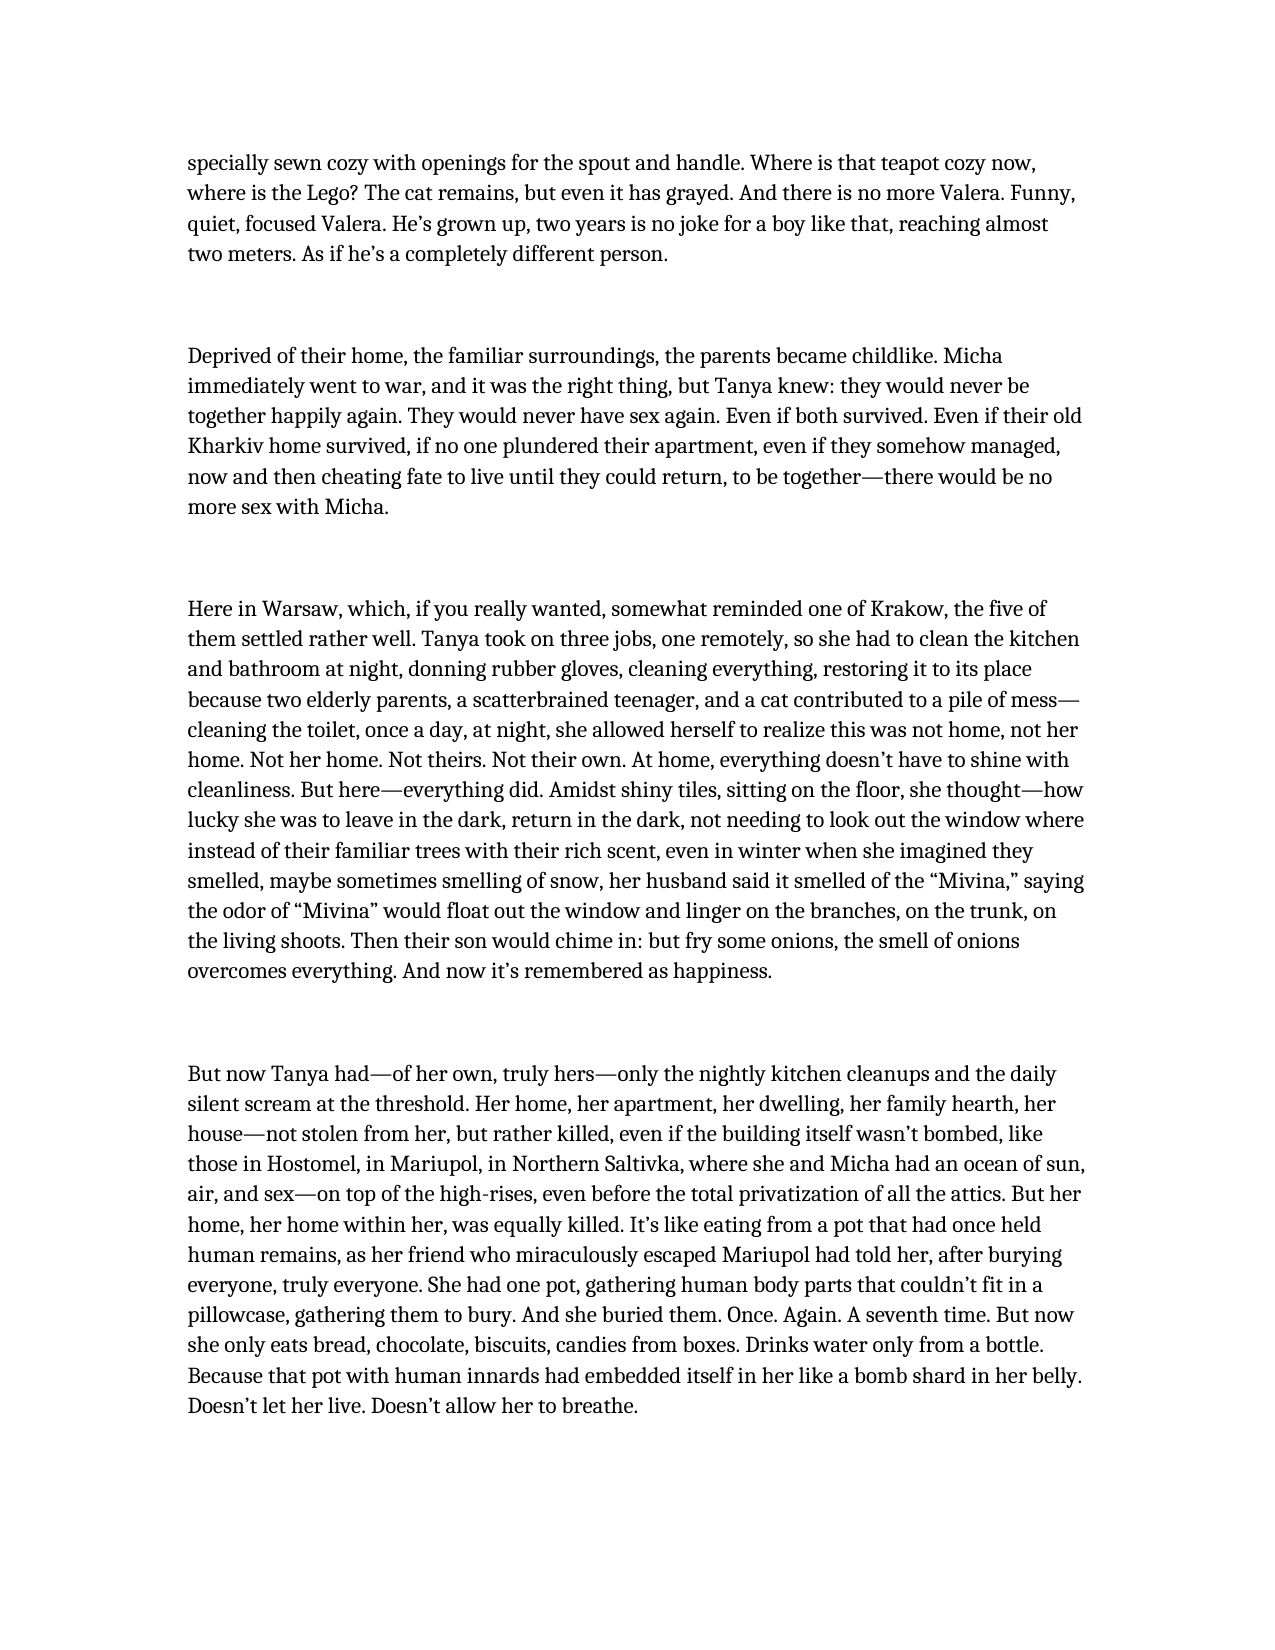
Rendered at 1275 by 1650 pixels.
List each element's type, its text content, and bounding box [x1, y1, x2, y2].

text But now Tanya had—of her own, truly hers—only the nightly kitchen cleanups and the daily silent scream at the threshold. Her home, her apartment, her dwelling, her family hearth, her house—not stolen from her, but rather killed, even if the building itself wasn’t bombed, like those in Hostomel, in Mariupol, in Northern Saltivka, where she and Micha had an ocean of sun, air, and sex—on top of the high-rises, even before the total privatization of all the attics. But her home, her home within her, was equally killed. It’s like eating from a pot that had once held human remains, as her friend who miraculously escaped Mariupol had told her, after burying everyone, truly everyone. She had one pot, gathering human body parts that couldn’t fit in a pillowcase, gathering them to bury. And she buried them. Once. Again. A seventh time. But now she only eats bread, chocolate, biscuits, candies from boxes. Drinks water only from a bottle. Because that pot with human innards had embedded itself in her like a bomb shard in her belly. Doesn’t let her live. Doesn’t allow her to breathe. [187, 1060, 1087, 1419]
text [187, 150, 1087, 267]
text Deprived of their home, the familiar surroundings, the parents became childlike. Micha immediately went to war, and it was the right thing, but Tanya knew: they would never be together happily again. They would never have sex again. Even if both survived. Even if their old Kharkiv home survived, if no one plundered their apartment, even if they somehow managed, now and then cheating fate to live until they could return, to be together—there would be no more sex with Micha. [187, 343, 1087, 520]
text Here in Warsaw, which, if you really wanted, somewhat reminded one of Krakow, the five of them settled rather well. Tanya took on three jobs, one remotely, so she had to clean the kitchen and bathroom at night, donning rubber gloves, cleaning everything, restoring it to its place because two elderly parents, a scatterbrained teenager, and a cat contributed to a pile of mess—cleaning the toilet, once a day, at night, she allowed herself to realize this was not home, not her home. Not her home. Not theirs. Not their own. At home, everything doesn’t have to shine with cleanliness. But here—everything did. Amidst shiny tiles, sitting on the floor, she thought—how lucky she was to leave in the dark, return in the dark, not needing to look out the window where instead of their familiar trees with their rich scent, even in winter when she imagined they smelled, maybe sometimes smelling of snow, her husband said it smelled of the “Mivina,” saying the odor of “Mivina” would float out the window and linger on the branches, on the trunk, on the living shoots. Then their son would chime in: but fry some onions, the smell of onions overcomes everything. And now it’s remembered as happiness. [187, 596, 1087, 985]
